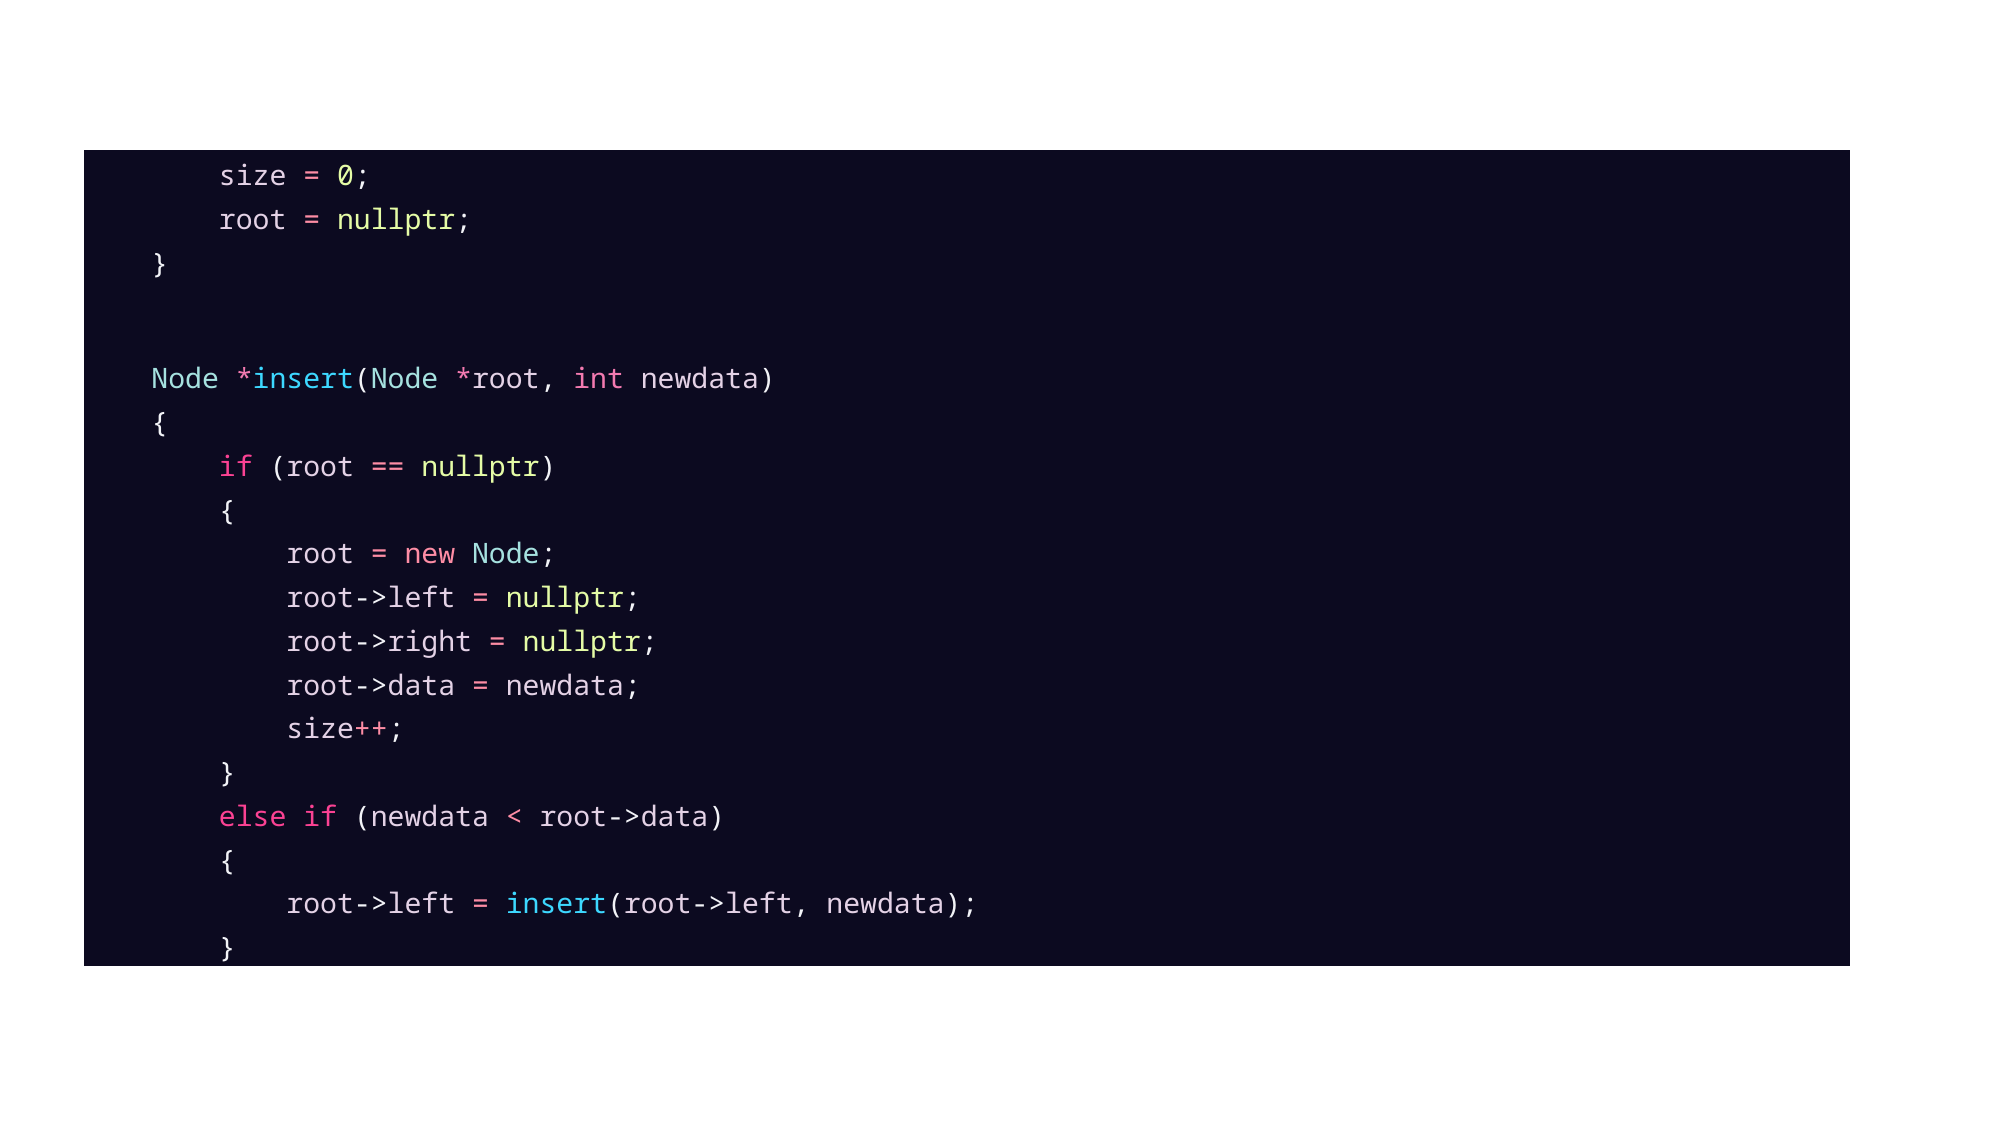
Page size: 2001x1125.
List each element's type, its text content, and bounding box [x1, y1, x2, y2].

text root = nullptr; [84, 194, 1850, 237]
text size++; [84, 703, 1850, 747]
text if (root == nullptr) [84, 441, 1850, 484]
text } [84, 237, 1850, 281]
text { [84, 484, 1850, 528]
text { [84, 397, 1850, 441]
text } [84, 922, 1850, 966]
text else if (newdata < root->data) [84, 791, 1850, 834]
text root->right = nullptr; [84, 616, 1850, 659]
text root->data = newdata; [84, 659, 1850, 703]
text root->left = insert(root->left, newdata); [84, 878, 1850, 922]
text { [84, 834, 1850, 878]
text root->left = nullptr; [84, 572, 1850, 616]
text Node *insert(Node *root, int newdata) [84, 353, 1850, 397]
text } [84, 747, 1850, 791]
text root = new Node; [84, 528, 1850, 572]
text size = 0; [84, 150, 1850, 194]
